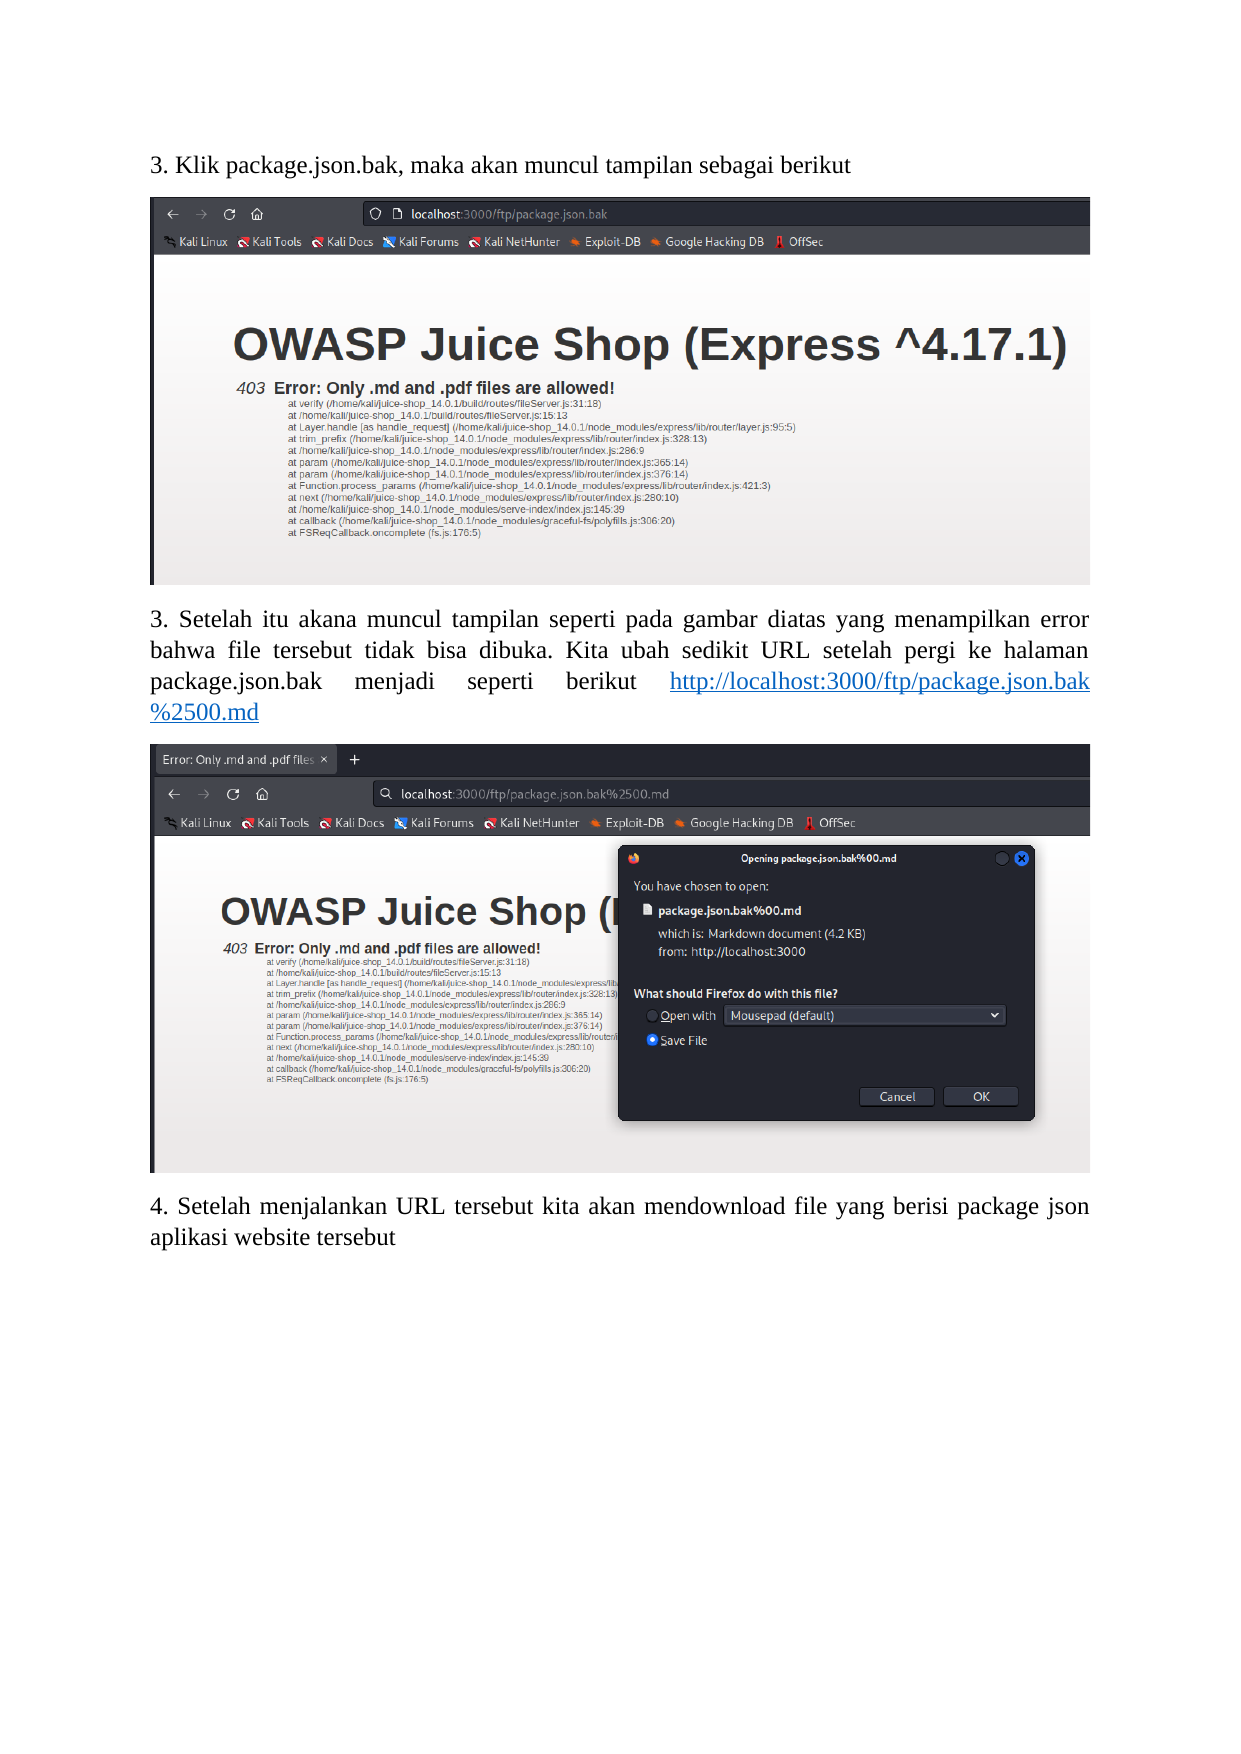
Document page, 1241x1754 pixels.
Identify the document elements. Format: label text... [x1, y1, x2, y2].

text 3. Klik package.json.bak, maka akan muncul tampilan sebagai berikut [150, 150, 1090, 179]
text 4. Setelah menjalankan URL tersebut kita akan mendownload file yang berisi package json aplikasi website tersebut [150, 1191, 1090, 1251]
picture [150, 744, 1091, 1173]
picture [150, 197, 1091, 585]
text 3. Setelah itu akana muncul tampilan seperti pada gambar diatas yang menampilkan error bahwa file tersebut tidak bisa dibuka. Kita ubah sedikit URL setelah pergi ke halaman package.json.bak menjadi seperti berikut http://localhost:3000/ftp/package.json.bak%2500.md [150, 604, 1090, 726]
